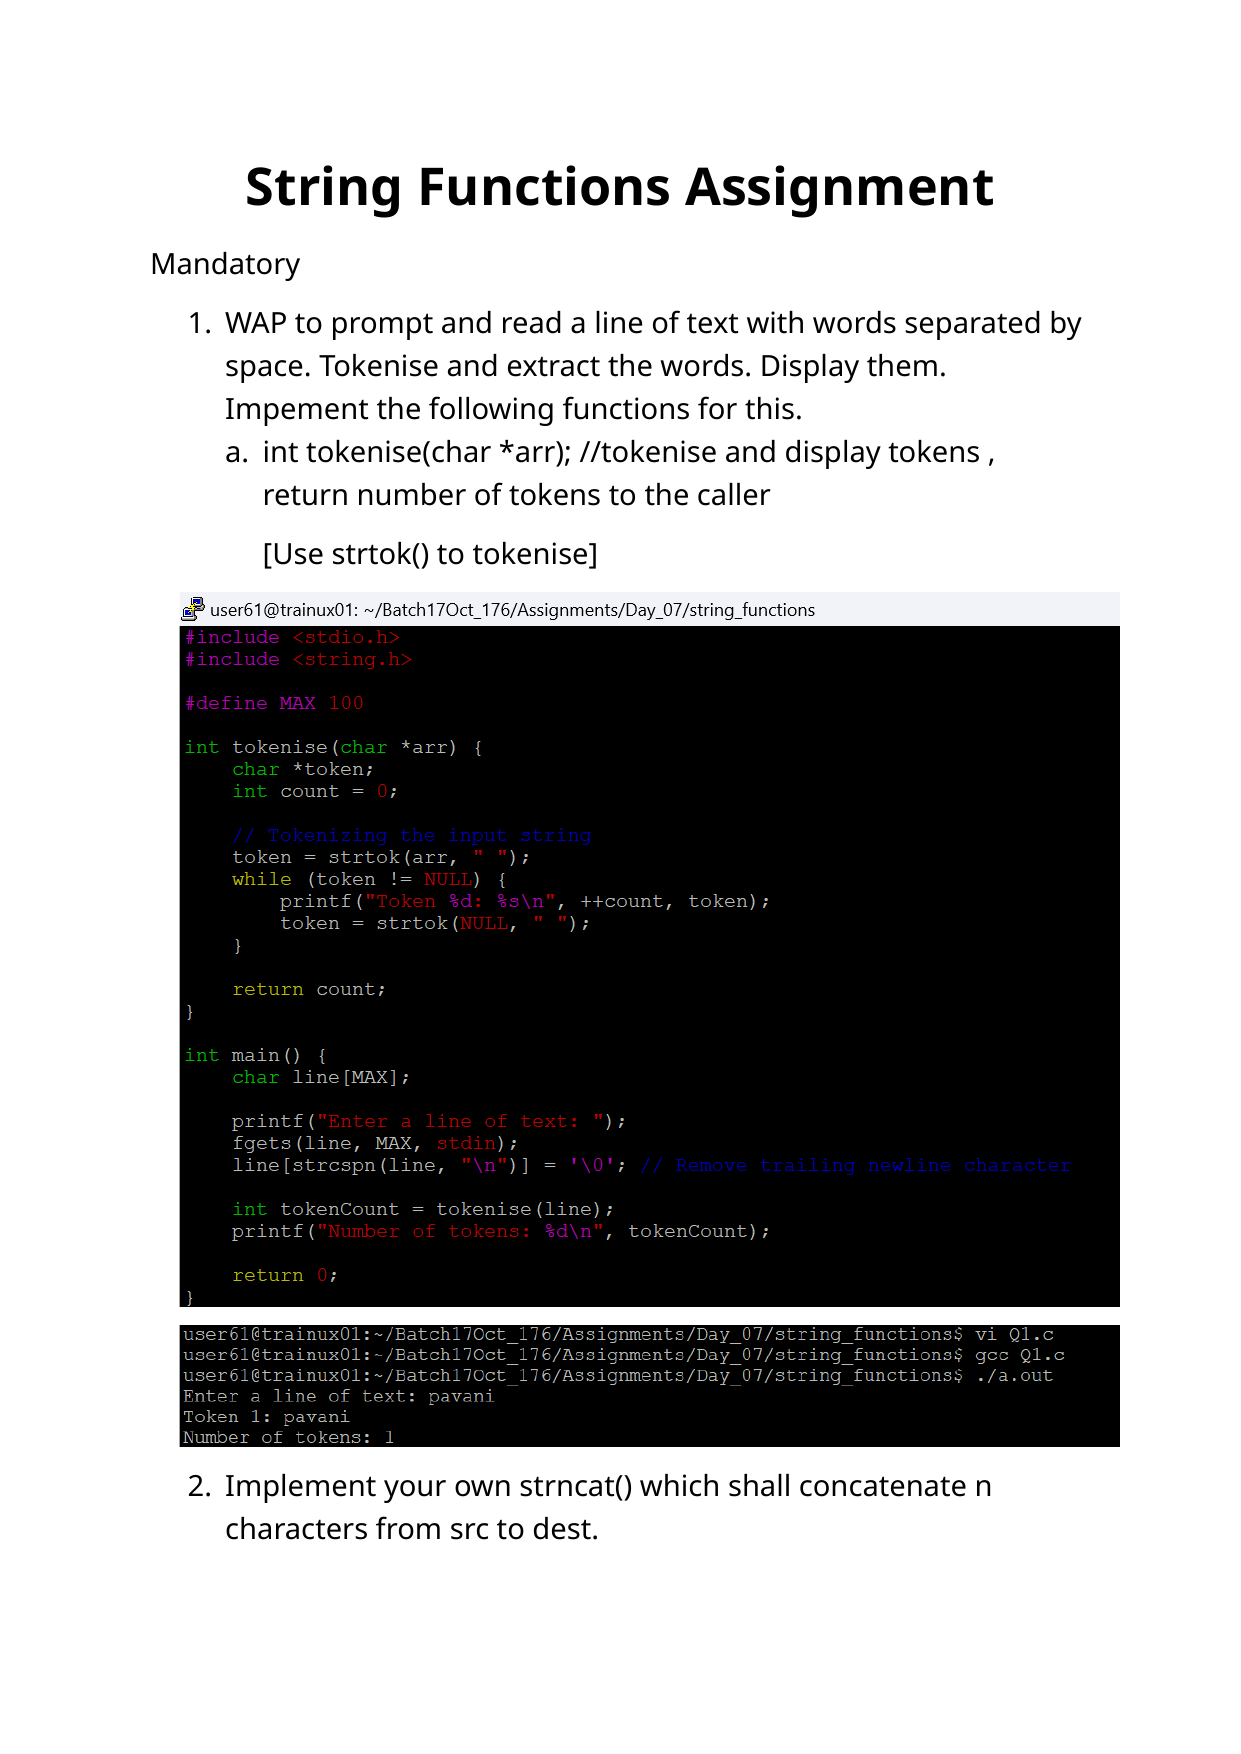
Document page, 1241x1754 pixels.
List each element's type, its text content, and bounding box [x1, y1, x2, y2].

list Implement your own strncat() which shall concatenate n characters from src to dest. [187, 1466, 1090, 1548]
text String Functions Assignment [150, 150, 1090, 221]
text Mandatory [150, 243, 1090, 283]
list int tokenise(char *arr); //tokenise and display tokens , return number of tokens to the caller [225, 431, 1090, 514]
list WAP to prompt and read a line of text with words separated by space. Tokenise and extract the words. Display them. Impement the following functions for this. [187, 303, 1090, 428]
text [Use strtok() to tokenise] [187, 533, 1090, 573]
picture [179, 592, 1120, 1307]
picture [179, 1325, 1120, 1447]
